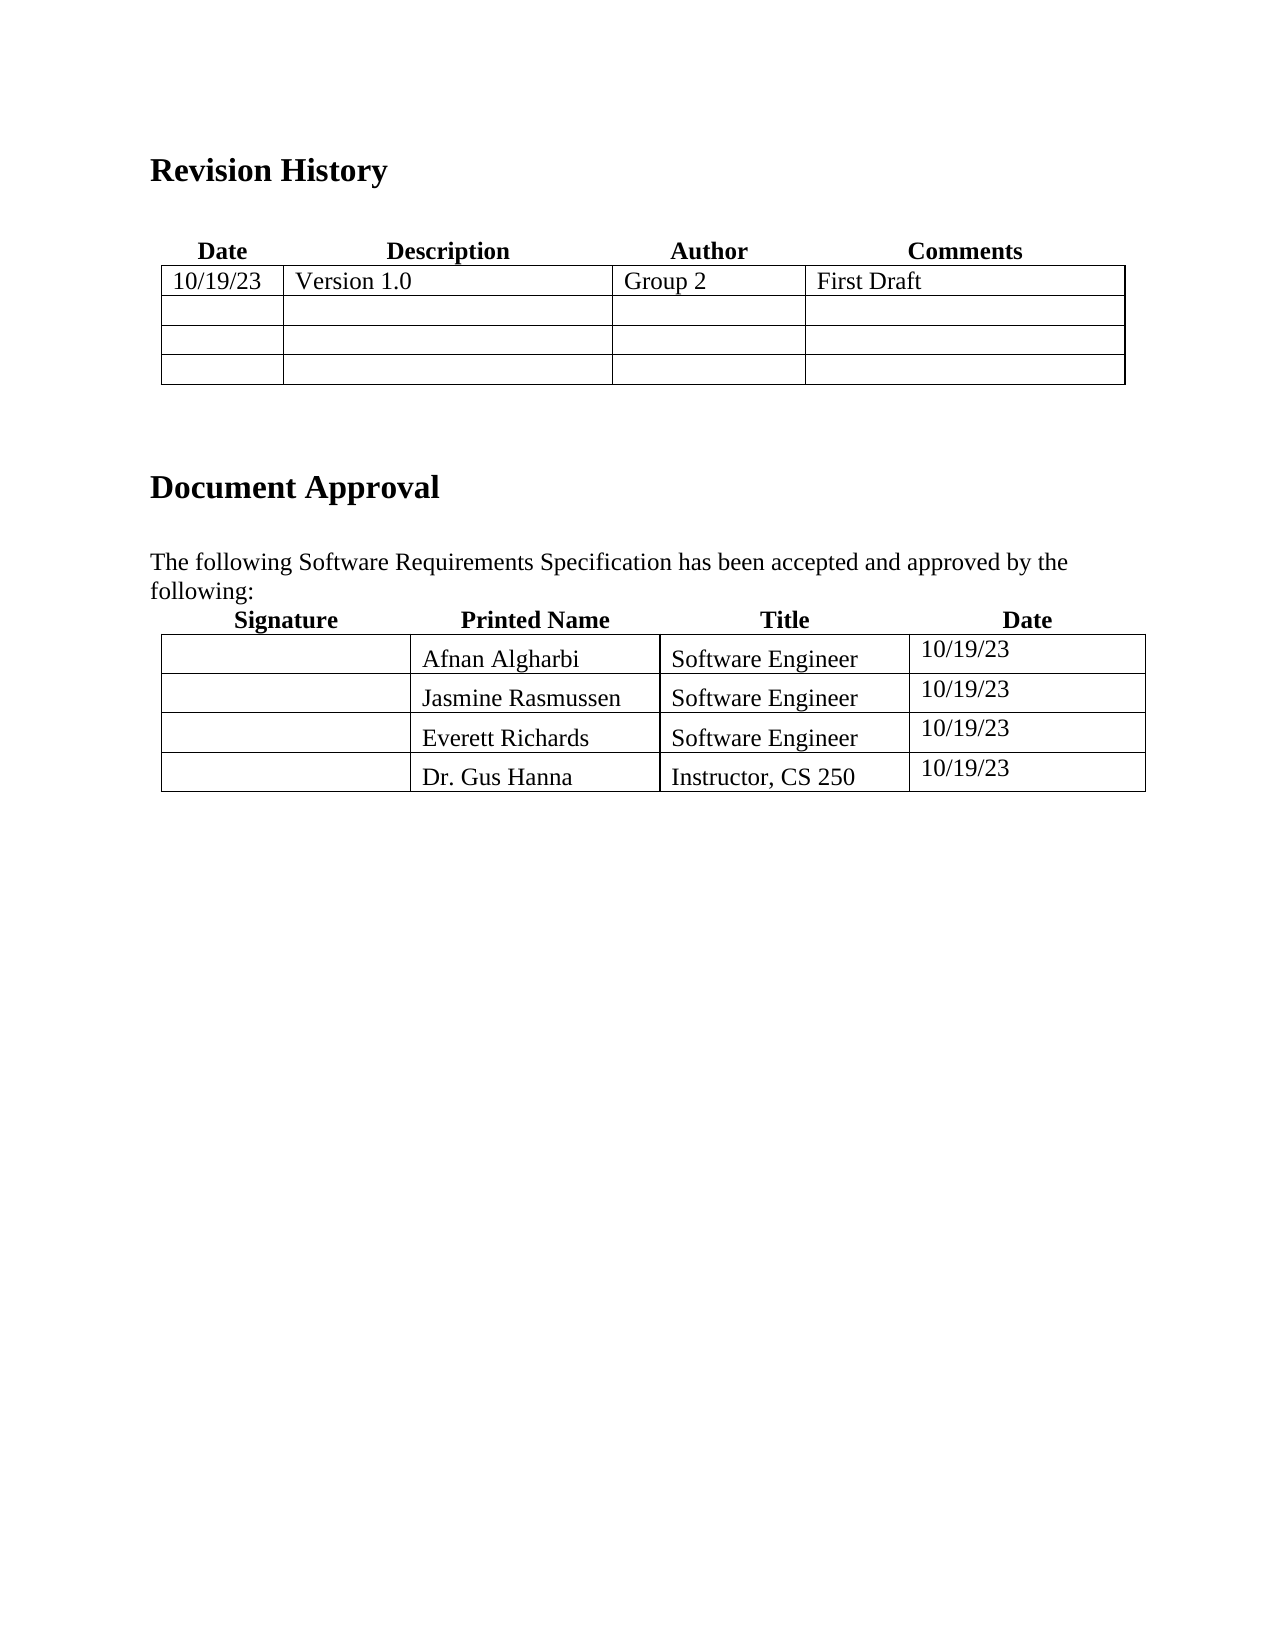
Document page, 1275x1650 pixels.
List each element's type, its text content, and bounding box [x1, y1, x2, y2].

table_cell Version 1.0 [284, 266, 612, 295]
subtitle Document Approval [150, 468, 1125, 506]
table_cell 10/19/23 [162, 266, 283, 295]
table_cell [806, 296, 1124, 324]
table_cell [162, 326, 283, 354]
table_cell 10/19/23 [910, 713, 1145, 752]
table_cell 10/19/23 [910, 635, 1145, 673]
table_cell Dr. Gus Hanna [411, 753, 659, 791]
table_header Signature [161, 605, 411, 633]
table_cell [162, 355, 283, 384]
table_cell [162, 674, 410, 712]
table_cell Jasmine Rasmussen [411, 674, 659, 712]
table_header Description [284, 236, 613, 265]
table_cell [613, 326, 805, 354]
table_header Author [613, 236, 805, 265]
table_cell [613, 355, 805, 384]
table_cell [284, 296, 612, 324]
table_cell 10/19/23 [910, 674, 1145, 712]
table_cell [613, 296, 805, 324]
table_header Comments [805, 236, 1125, 265]
table_header Date [161, 236, 284, 265]
table_cell Software Engineer [661, 635, 909, 673]
text Revision History [150, 150, 1125, 188]
table_cell Software Engineer [661, 713, 909, 752]
table_cell [284, 326, 612, 354]
table_cell First Draft [806, 266, 1124, 295]
table_cell [162, 635, 410, 673]
table_cell Instructor, CS 250 [661, 753, 909, 791]
table_cell [162, 713, 410, 752]
table_header Printed Name [411, 605, 660, 633]
table_cell [806, 355, 1124, 384]
table_cell 10/19/23 [910, 753, 1145, 791]
table_cell Software Engineer [661, 674, 909, 712]
table_cell [162, 296, 283, 324]
table_header Date [909, 605, 1146, 633]
text The following Software Requirements Specification has been accepted and approved by the following: [150, 547, 1125, 605]
table_header Title [660, 605, 909, 633]
table_cell Everett Richards [411, 713, 659, 752]
table_cell [806, 326, 1124, 354]
table_cell [162, 753, 410, 791]
table_cell Group 2 [613, 266, 805, 295]
table_cell [284, 355, 612, 384]
table_cell Afnan Algharbi [411, 635, 659, 673]
